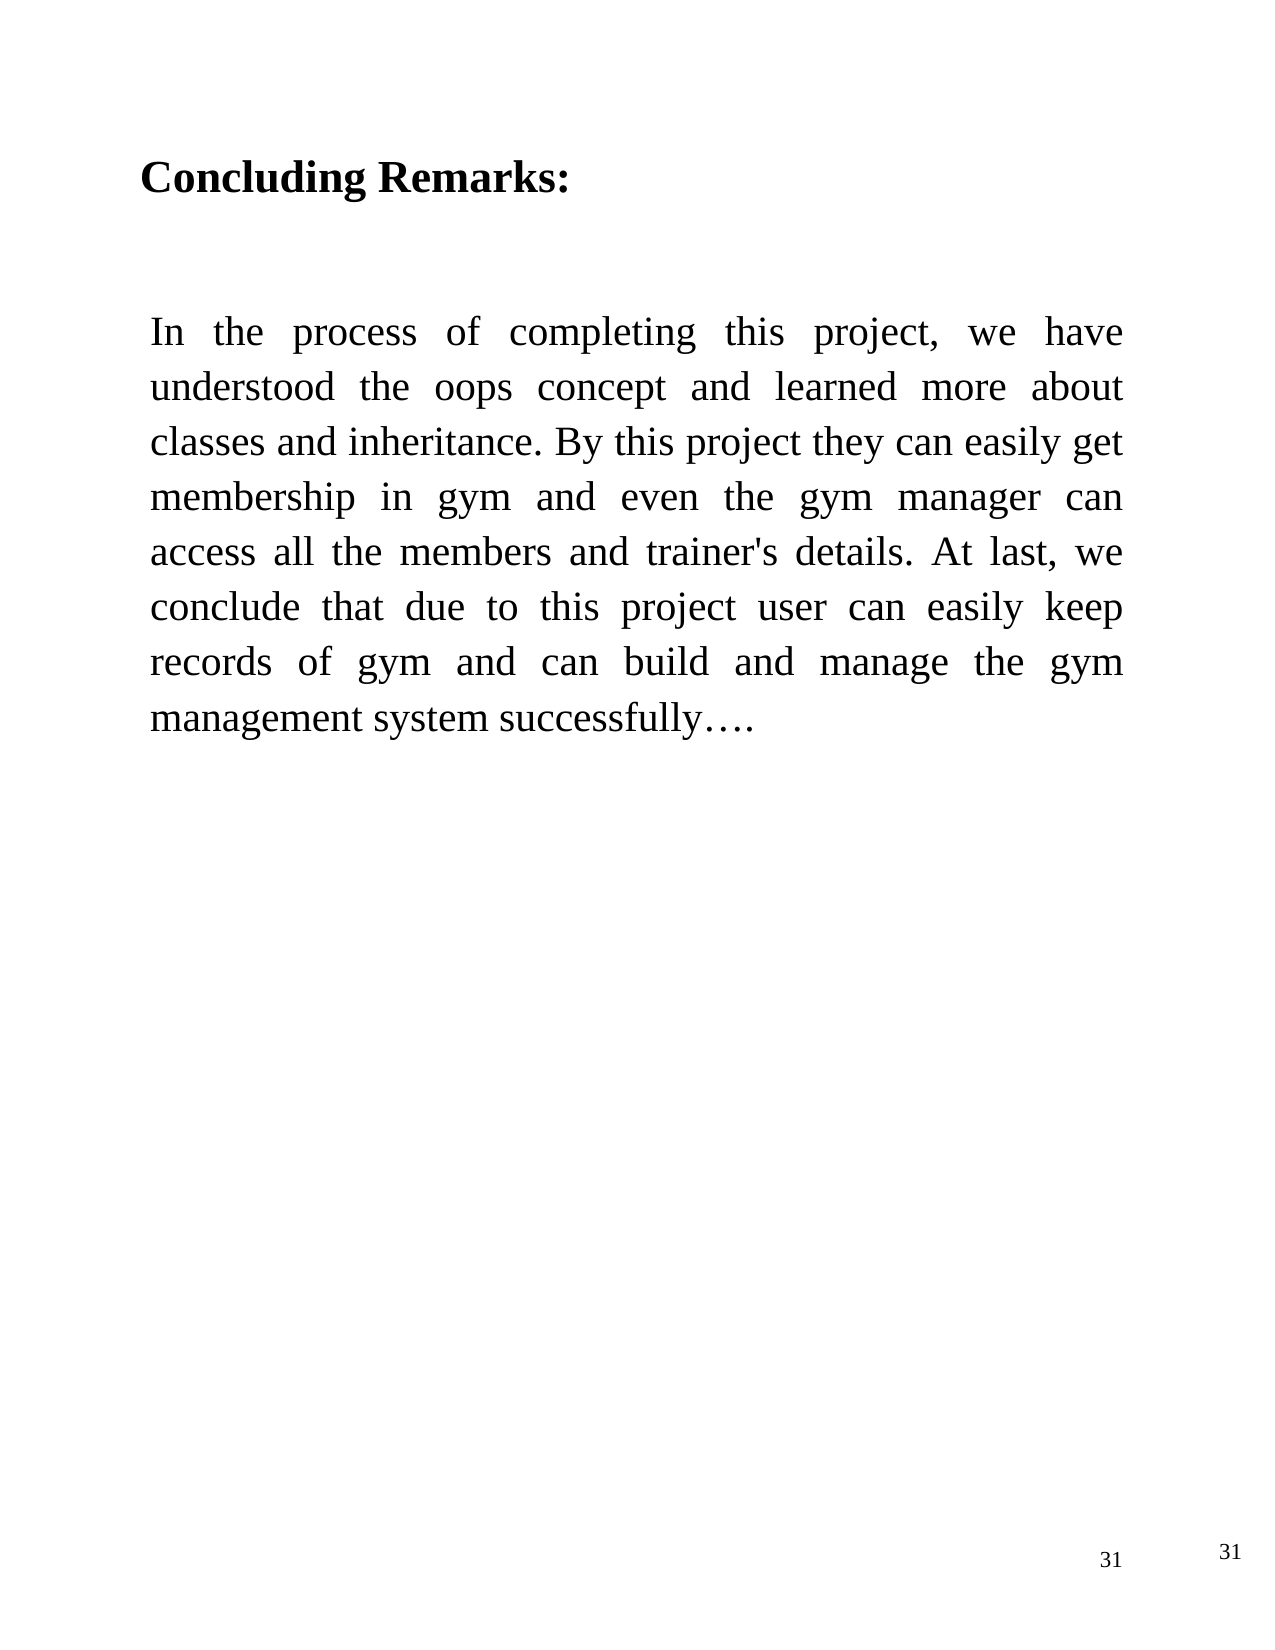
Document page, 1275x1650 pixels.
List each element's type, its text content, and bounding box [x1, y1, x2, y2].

subtitle Concluding Remarks: [139, 150, 1242, 203]
text In the process of completing this project, we have understood the oops concept and learned more about classes and inheritance. By this project they can easily get membership in gym and even the gym manager can access all the members and trainer's details. At last, we conclude that due to this project user can easily keep records of gym and can build and manage the gym management system successfully…. [150, 306, 1125, 740]
